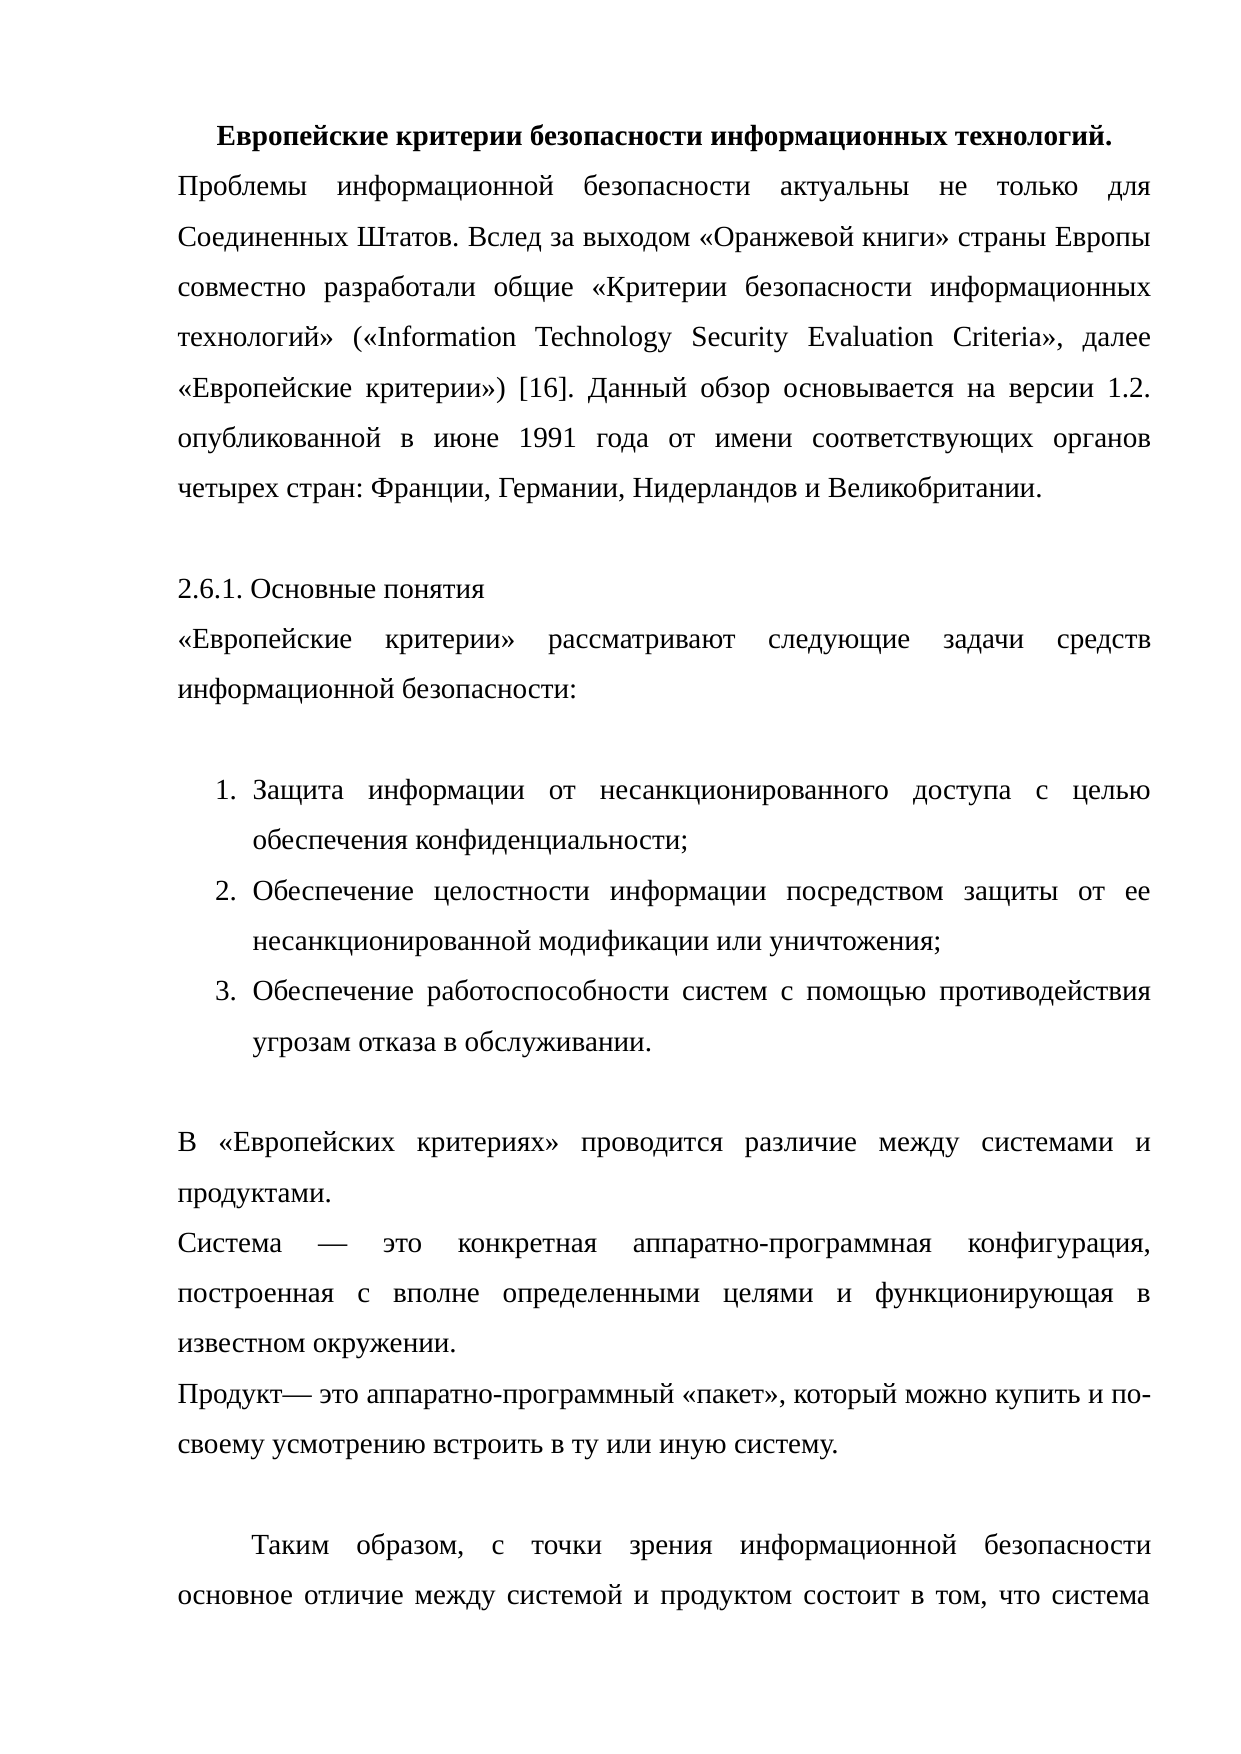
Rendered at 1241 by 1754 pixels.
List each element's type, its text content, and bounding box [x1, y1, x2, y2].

text Европейские критерии безопасности информационных технологий. [177, 118, 1152, 152]
list Обеспечение целостности информации посредством защиты от ее несанкционированной модификации или уничтожения; [215, 873, 1152, 957]
text 2.6.1. Основные понятия [177, 571, 1152, 604]
list Защита информации от несанкционированного доступа с целью обеспечения конфиденциальности; [215, 772, 1152, 856]
text «Европейские критерии» рассматривают следующие задачи средств информационной безопасности: [177, 621, 1152, 705]
text Продукт— это аппаратно-программный «пакет», который можно купить и по-своему усмотрению встроить в ту или иную систему. [177, 1376, 1152, 1460]
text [177, 1527, 1152, 1611]
text В «Европейских критериях» проводится различие между системами и продуктами. [177, 1124, 1152, 1208]
text Проблемы информационной безопасности актуальны не только для Соединенных Штатов. Вслед за выходом «Оранжевой книги» страны Европы совместно разработали общие «Критерии безопасности информационных технологий» («Information Technology Security Evaluation Criteria», далее «Европейские критерии») [16]. Данный обзор основывается на версии 1.2. опубликованной в июне 1991 года от имени соответствующих органов четырех стран: Франции, Германии, Нидерландов и Великобритании. [177, 168, 1152, 504]
text Система — это конкретная аппаратно-программная конфигурация, построенная с вполне определенными целями и функционирующая в известном окружении. [177, 1225, 1152, 1359]
list Обеспечение работоспособности систем с помощью противодействия угрозам отказа в обслуживании. [215, 973, 1152, 1057]
